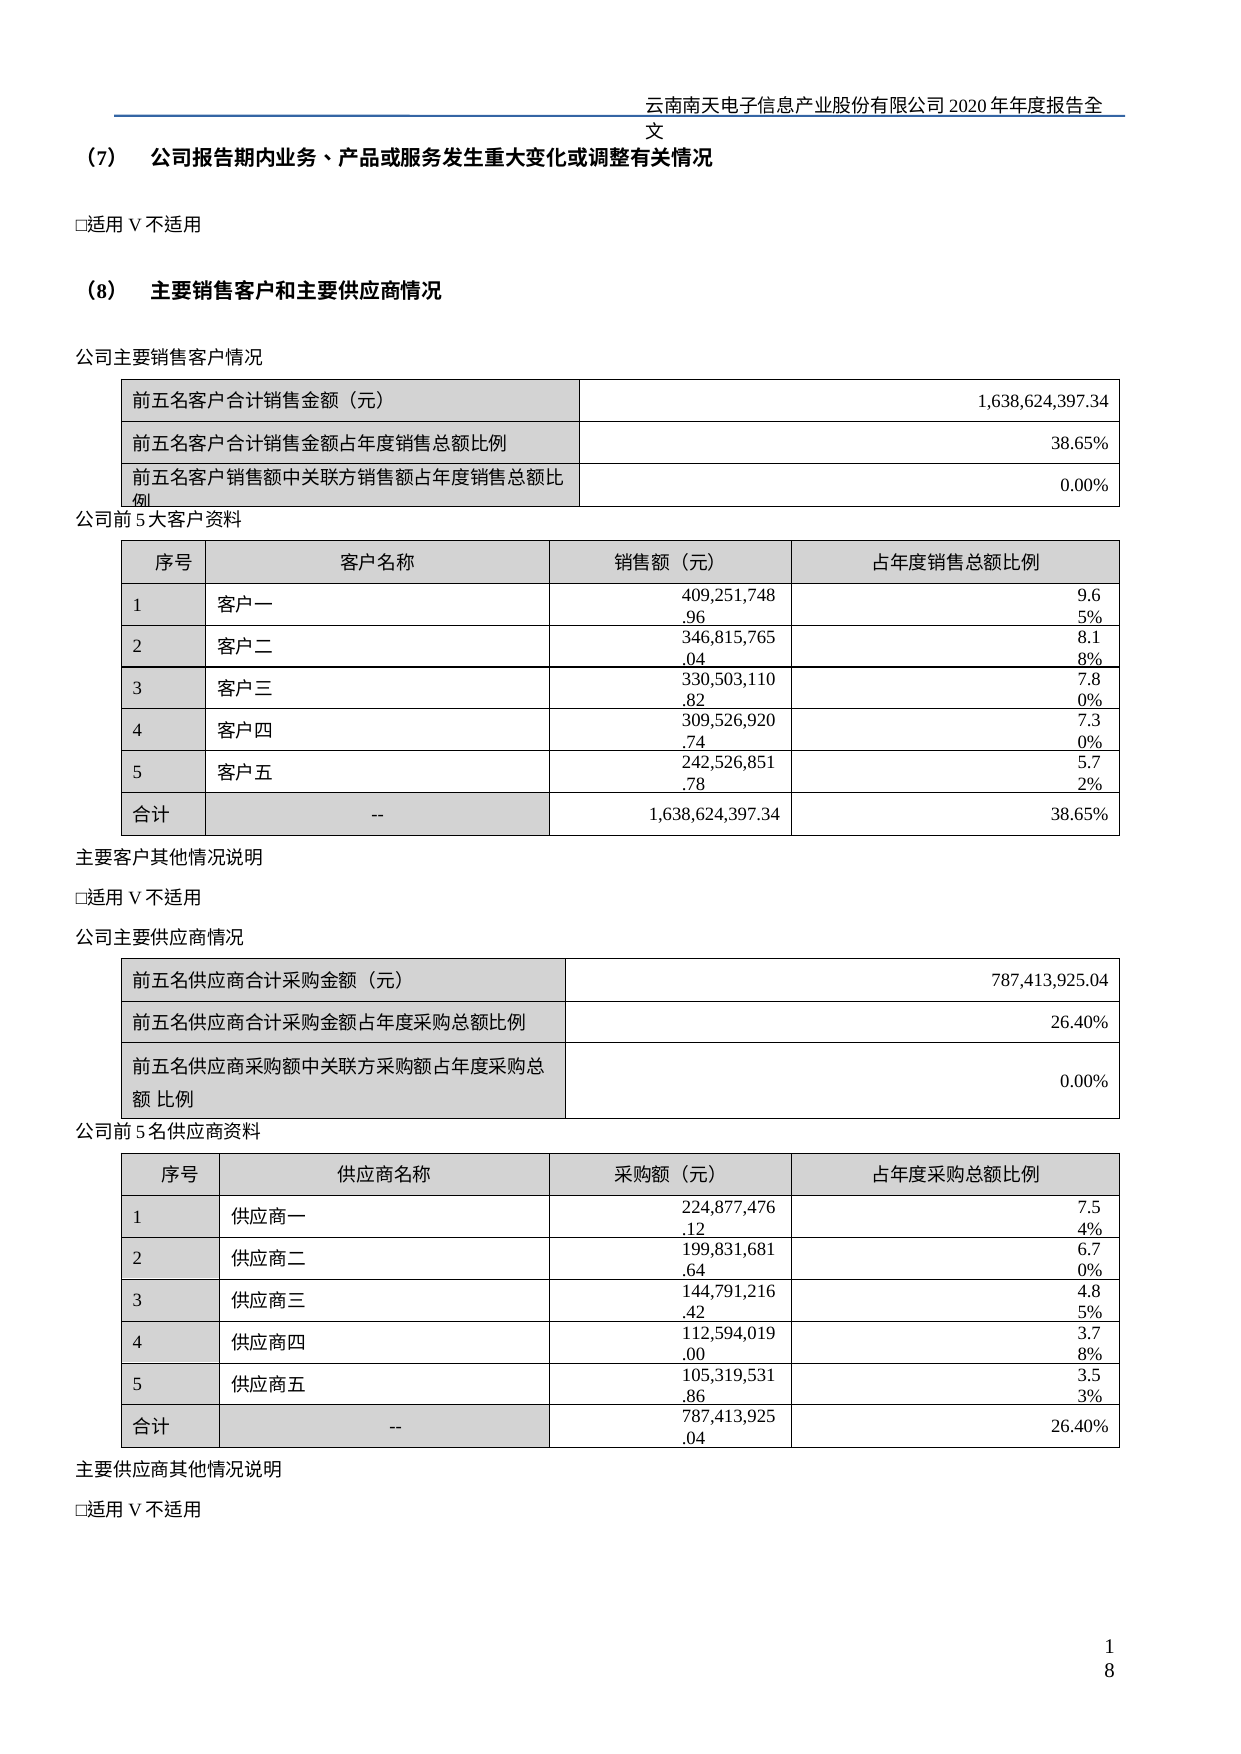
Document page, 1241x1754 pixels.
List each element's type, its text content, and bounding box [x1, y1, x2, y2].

text □适用V不适用 [76, 212, 1165, 237]
table_cell 3.78% [792, 1322, 1119, 1362]
table_cell 客户一 [206, 584, 549, 625]
table_cell 客户四 [206, 709, 549, 750]
table_cell 38.65% [580, 422, 1119, 463]
table_cell 前五名客户销售额中关联方销售额占年度销售总额比例 [122, 464, 579, 506]
table_header 客户名称 [206, 541, 549, 583]
table_cell 前五名供应商采购额中关联方采购额占年度采购总额 比例 [122, 1043, 565, 1118]
table_cell 9.65% [792, 584, 1119, 625]
table_cell 346,815,765.04 [550, 626, 791, 666]
table_cell 供应商一 [220, 1196, 549, 1237]
table_cell 105,319,531.86 [550, 1364, 791, 1404]
table_cell 787,413,925.04 [550, 1405, 791, 1447]
table_cell 4 [122, 1322, 219, 1362]
table_cell 1 [122, 584, 205, 625]
table_cell 3 [122, 1280, 219, 1321]
table_cell 供应商四 [220, 1322, 549, 1362]
table_header 采购额（元） [550, 1154, 791, 1195]
table_cell 5 [122, 1364, 219, 1404]
table_cell 7.54% [792, 1196, 1119, 1237]
table_cell 309,526,920.74 [550, 709, 791, 750]
table_cell 供应商五 [220, 1364, 549, 1404]
table_cell 7.30% [792, 709, 1119, 750]
table_header 前五名客户合计销售金额（元） [122, 380, 579, 421]
table_cell 0.00% [580, 464, 1119, 506]
table_cell 前五名供应商合计采购金额占年度采购总额比例 [122, 1002, 565, 1042]
table_cell 38.65% [792, 793, 1119, 835]
table_cell 供应商二 [220, 1238, 549, 1278]
text 主要客户其他情况说明 [76, 844, 1165, 870]
text 公司前5大客户资料 [76, 507, 1165, 532]
table_cell 26.40% [792, 1405, 1119, 1447]
text 公司前5名供应商资料 [76, 1119, 1165, 1144]
table_cell 合计 [122, 1405, 219, 1447]
table_cell 合计 [122, 793, 205, 835]
table_cell 112,594,019.00 [550, 1322, 791, 1362]
table_cell 客户二 [206, 626, 549, 666]
table_cell 5.72% [792, 751, 1119, 792]
table_header 序号 [122, 541, 205, 583]
table_cell 前五名客户合计销售金额占年度销售总额比例 [122, 422, 579, 463]
text □适用V不适用 [76, 884, 1165, 910]
text （8） 主要销售客户和主要供应商情况 [76, 277, 1165, 305]
table_cell 5 [122, 751, 205, 792]
table_cell 199,831,681.64 [550, 1238, 791, 1278]
table_cell 供应商三 [220, 1280, 549, 1321]
table_cell 4.85% [792, 1280, 1119, 1321]
table_cell 144,791,216.42 [550, 1280, 791, 1321]
table_cell 7.80% [792, 668, 1119, 708]
table_cell 224,877,476.12 [550, 1196, 791, 1237]
table_cell 1,638,624,397.34 [550, 793, 791, 835]
table_cell 1 [122, 1196, 219, 1237]
table_cell -- [206, 793, 549, 835]
table_cell 3 [122, 668, 205, 708]
text 公司主要销售客户情况 [76, 345, 1165, 370]
table_header 序号 [122, 1154, 219, 1195]
table_cell 8.18% [792, 626, 1119, 666]
table_cell 客户五 [206, 751, 549, 792]
text 公司主要供应商情况 [76, 924, 1165, 950]
table_cell 3.53% [792, 1364, 1119, 1404]
text □适用V不适用 [76, 1496, 1165, 1522]
table_cell 242,526,851.78 [550, 751, 791, 792]
table_header 占年度销售总额比例 [792, 541, 1119, 583]
table_header 销售额（元） [550, 541, 791, 583]
table_cell 4 [122, 709, 205, 750]
table_cell 6.70% [792, 1238, 1119, 1278]
text 主要供应商其他情况说明 [76, 1456, 1165, 1482]
table_cell -- [220, 1405, 549, 1447]
table_cell 2 [122, 626, 205, 666]
table_header 787,413,925.04 [566, 959, 1119, 1001]
table_header 前五名供应商合计采购金额（元） [122, 959, 565, 1001]
table_header 供应商名称 [220, 1154, 549, 1195]
text （7） 公司报告期内业务、产品或服务发生重大变化或调整有关情况 [76, 143, 1165, 172]
table_cell 330,503,110.82 [550, 668, 791, 708]
table_cell 409,251,748.96 [550, 584, 791, 625]
table_header 占年度采购总额比例 [792, 1154, 1119, 1195]
table_header 1,638,624,397.34 [580, 380, 1119, 421]
table_cell 客户三 [206, 668, 549, 708]
table_cell 2 [122, 1238, 219, 1278]
table_cell 26.40% [566, 1002, 1119, 1042]
table_cell 0.00% [566, 1043, 1119, 1118]
